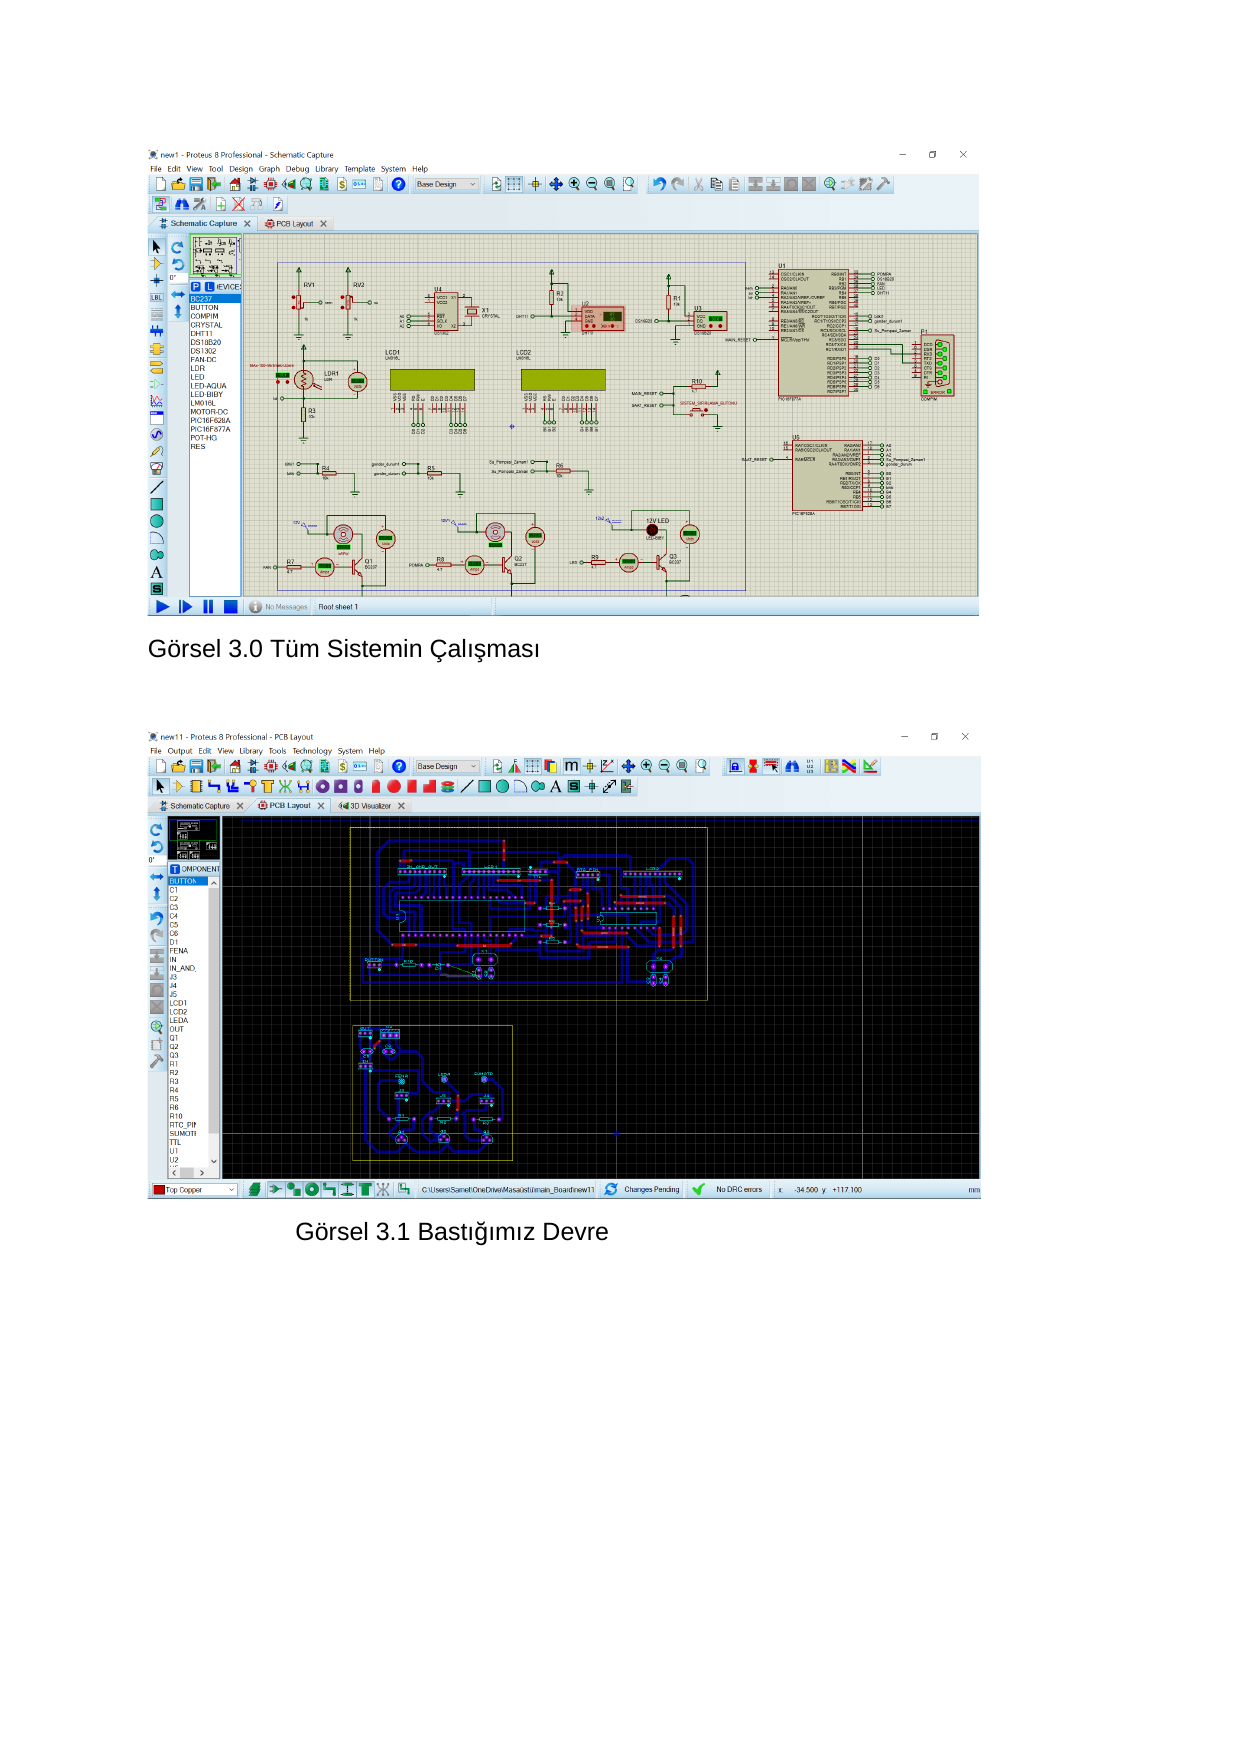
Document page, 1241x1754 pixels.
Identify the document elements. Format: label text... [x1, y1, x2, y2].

text Görsel 3.1 Bastığımız Devre [148, 1217, 1093, 1246]
picture [147, 147, 979, 616]
picture [147, 729, 981, 1199]
text Görsel 3.0 Tüm Sistemin Çalışması [148, 634, 1093, 663]
